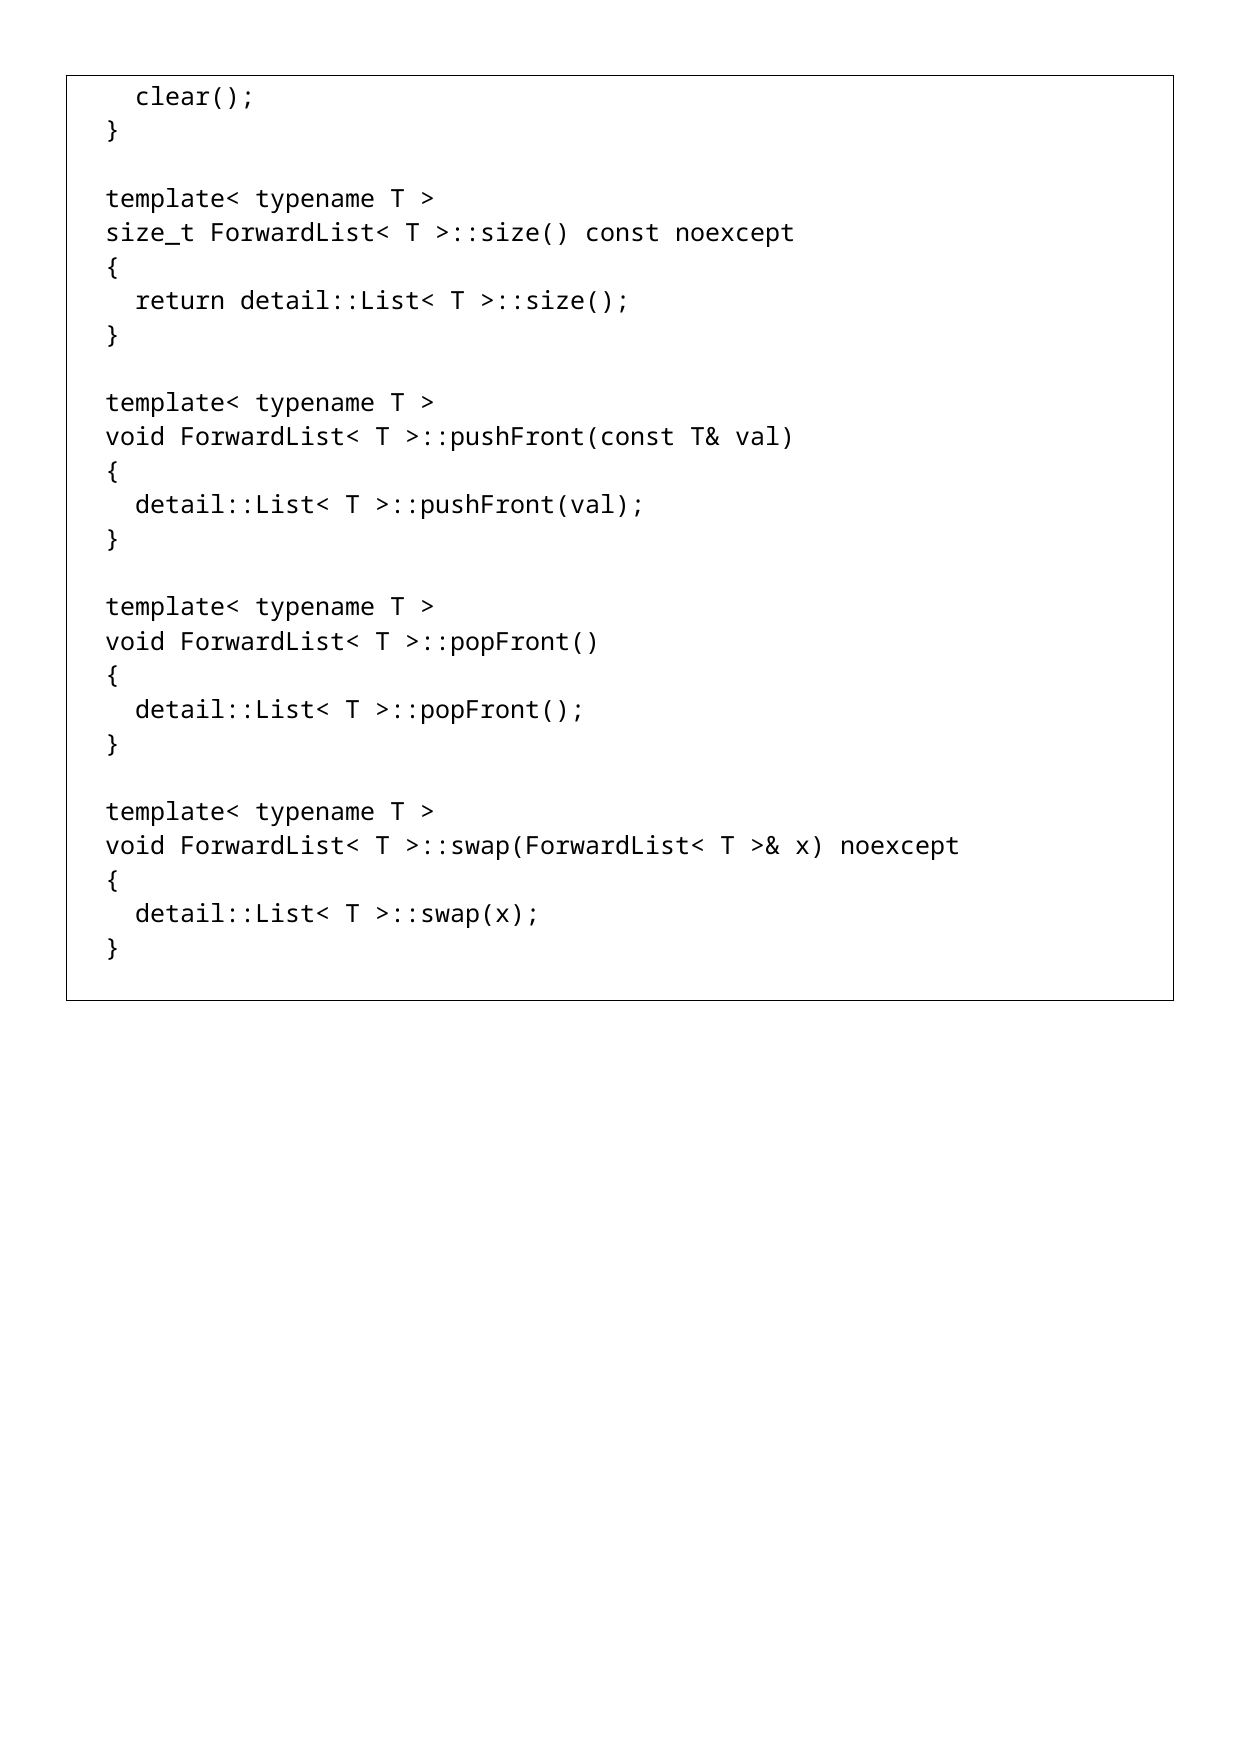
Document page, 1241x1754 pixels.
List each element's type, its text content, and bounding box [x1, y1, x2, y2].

text } [75, 521, 1165, 555]
text return detail::List< T >::size(); [75, 282, 1165, 317]
text } [75, 112, 1165, 146]
text { [75, 248, 1165, 282]
text detail::List< T >::popFront(); [75, 691, 1165, 725]
text clear(); [67, 76, 1173, 112]
text void ForwardList< T >::swap(ForwardList< T >& x) noexcept [75, 827, 1165, 862]
text detail::List< T >::pushFront(val); [75, 487, 1165, 521]
text } [75, 725, 1165, 759]
text void ForwardList< T >::popFront() [75, 623, 1165, 657]
text } [75, 930, 1165, 964]
text template< typename T > [75, 793, 1165, 827]
text void ForwardList< T >::pushFront(const T& val) [75, 419, 1165, 453]
text template< typename T > [75, 589, 1165, 623]
text { [75, 657, 1165, 691]
text template< typename T > [75, 385, 1165, 419]
text size_t ForwardList< T >::size() const noexcept [75, 214, 1165, 248]
text { [75, 862, 1165, 896]
text detail::List< T >::swap(x); [75, 896, 1165, 930]
text { [75, 453, 1165, 487]
text template< typename T > [75, 180, 1165, 214]
text } [75, 317, 1165, 351]
